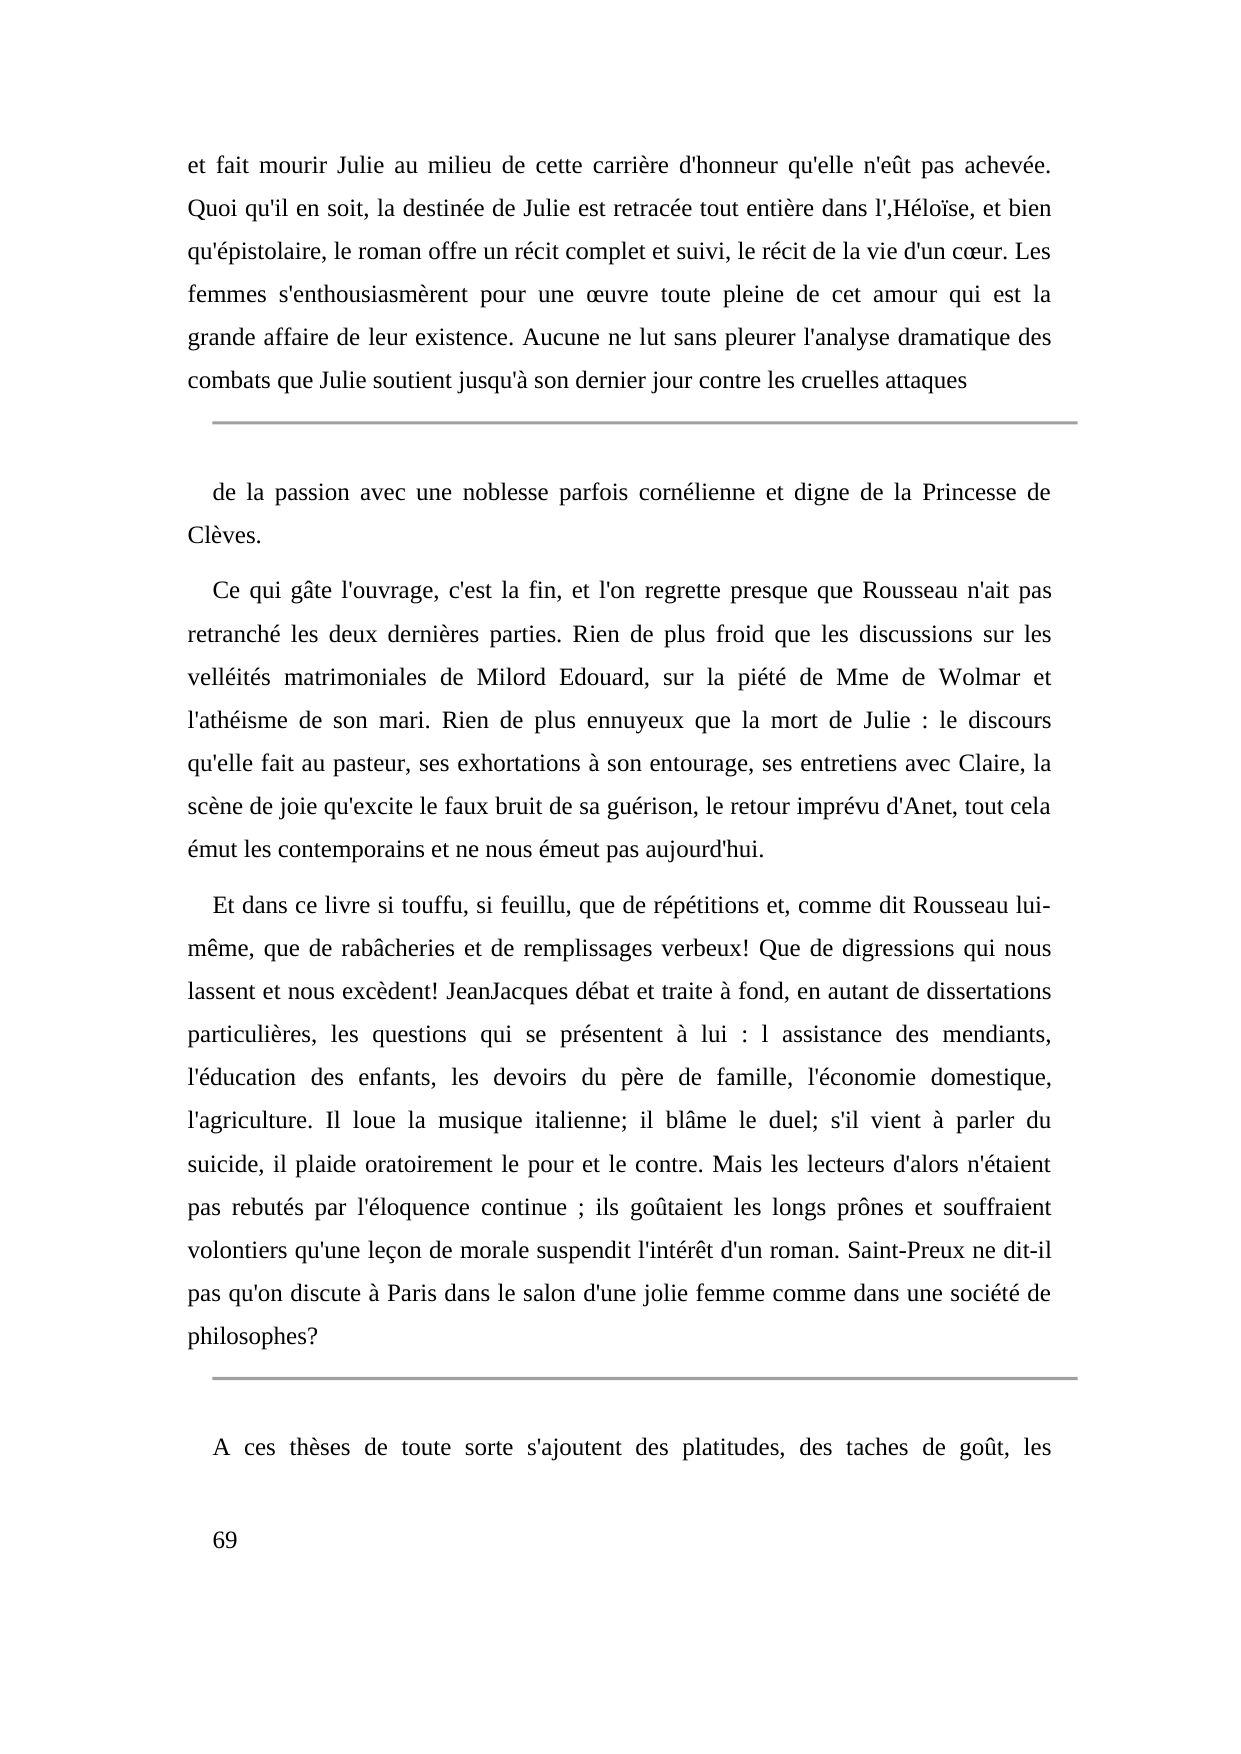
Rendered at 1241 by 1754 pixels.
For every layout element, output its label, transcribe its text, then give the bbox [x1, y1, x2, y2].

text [187, 1432, 1053, 1461]
text Ce qui gâte l'ouvrage, c'est la fin, et l'on regrette presque que Rousseau n'ait pas retranché les deux dernières parties. Rien de plus froid que les discussions sur les velléités matrimoniales de Milord Edouard, sur la piété de Mme de Wolmar et l'athéisme de son mari. Rien de plus ennuyeux que la mort de Julie : le discours qu'elle fait au pasteur, ses exhortations à son entourage, ses entretiens avec Claire, la scène de joie qu'excite le faux bruit de sa guérison, le retour imprévu d'Anet, tout cela émut les contemporains et ne nous émeut pas aujourd'hui. [187, 576, 1053, 863]
text de la passion avec une noblesse parfois cornélienne et digne de la Princesse de Clèves. [187, 477, 1053, 549]
text Et dans ce livre si touffu, si feuillu, que de répétitions et, comme dit Rousseau lui-même, que de rabâcheries et de remplissages verbeux! Que de digressions qui nous lassent et nous excèdent! JeanJacques débat et traite à fond, en autant de dissertations particulières, les questions qui se présentent à lui : l assistance des mendiants, l'éducation des enfants, les devoirs du père de famille, l'économie domestique, l'agriculture. Il loue la musique italienne; il blâme le duel; s'il vient à parler du suicide, il plaide oratoirement le pour et le contre. Mais les lecteurs d'alors n'étaient pas rebutés par l'éloquence continue ; ils goûtaient les longs prônes et souffraient volontiers qu'une leçon de morale suspendit l'intérêt d'un roman. Saint-Preux ne dit-il pas qu'on discute à Paris dans le salon d'une jolie femme comme dans une société de philosophes? [187, 890, 1053, 1350]
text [187, 150, 1053, 394]
